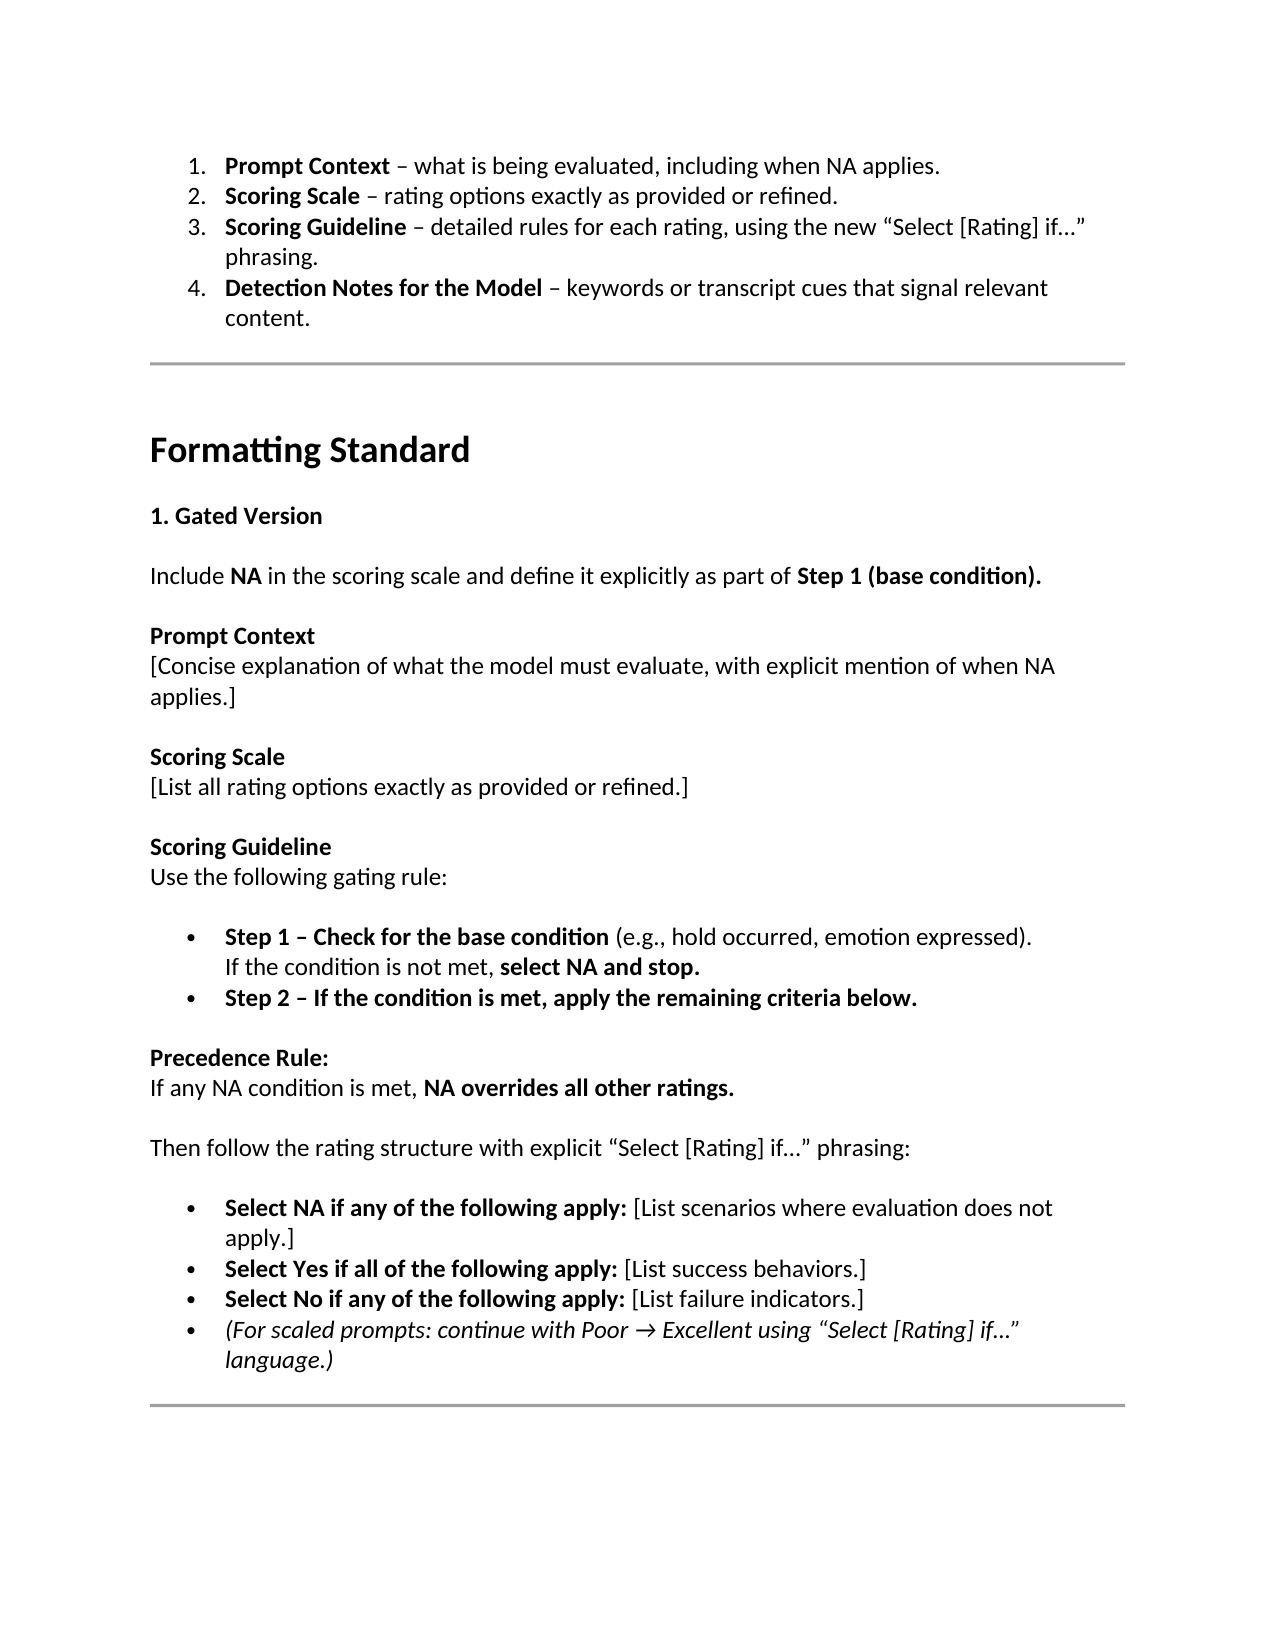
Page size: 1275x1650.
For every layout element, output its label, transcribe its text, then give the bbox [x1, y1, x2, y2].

list Select Yes if all of the following apply: [List success behaviors.] [187, 1253, 1125, 1283]
text Scoring Scale [List all rating options exactly as provided or refined.] [150, 741, 1125, 802]
list Prompt Context – what is being evaluated, including when NA applies. [187, 150, 1125, 181]
text Formatting Standard [150, 426, 1125, 471]
text Precedence Rule: If any NA condition is met, NA overrides all other ratings. [150, 1042, 1125, 1103]
text 1. Gated Version [150, 501, 1125, 531]
list (For scaled prompts: continue with Poor → Excellent using “Select [Rating] if…” language.) [187, 1314, 1125, 1375]
list Select No if any of the following apply: [List failure indicators.] [187, 1283, 1125, 1314]
text Scoring Guideline Use the following gating rule: [150, 831, 1125, 892]
list Detection Notes for the Model – keywords or transcript cues that signal relevant content. [187, 272, 1125, 333]
list Scoring Scale – rating options exactly as provided or refined. [187, 181, 1125, 211]
text Prompt Context [Concise explanation of what the model must evaluate, with explicit mention of when NA applies.] [150, 620, 1125, 711]
list Step 2 – If the condition is met, apply the remaining criteria below. [187, 982, 1125, 1013]
list Scoring Guideline – detailed rules for each rating, using the new “Select [Rating] if…” phrasing. [187, 211, 1125, 272]
text Include NA in the scoring scale and define it explicitly as part of Step 1 (base condition). [150, 560, 1125, 591]
text Then follow the rating structure with explicit “Select [Rating] if…” phrasing: [150, 1132, 1125, 1162]
list Step 1 – Check for the base condition (e.g., hold occurred, emotion expressed). If the condition is not met, select NA and stop. [187, 921, 1125, 982]
list Select NA if any of the following apply: [List scenarios where evaluation does not apply.] [187, 1192, 1125, 1253]
